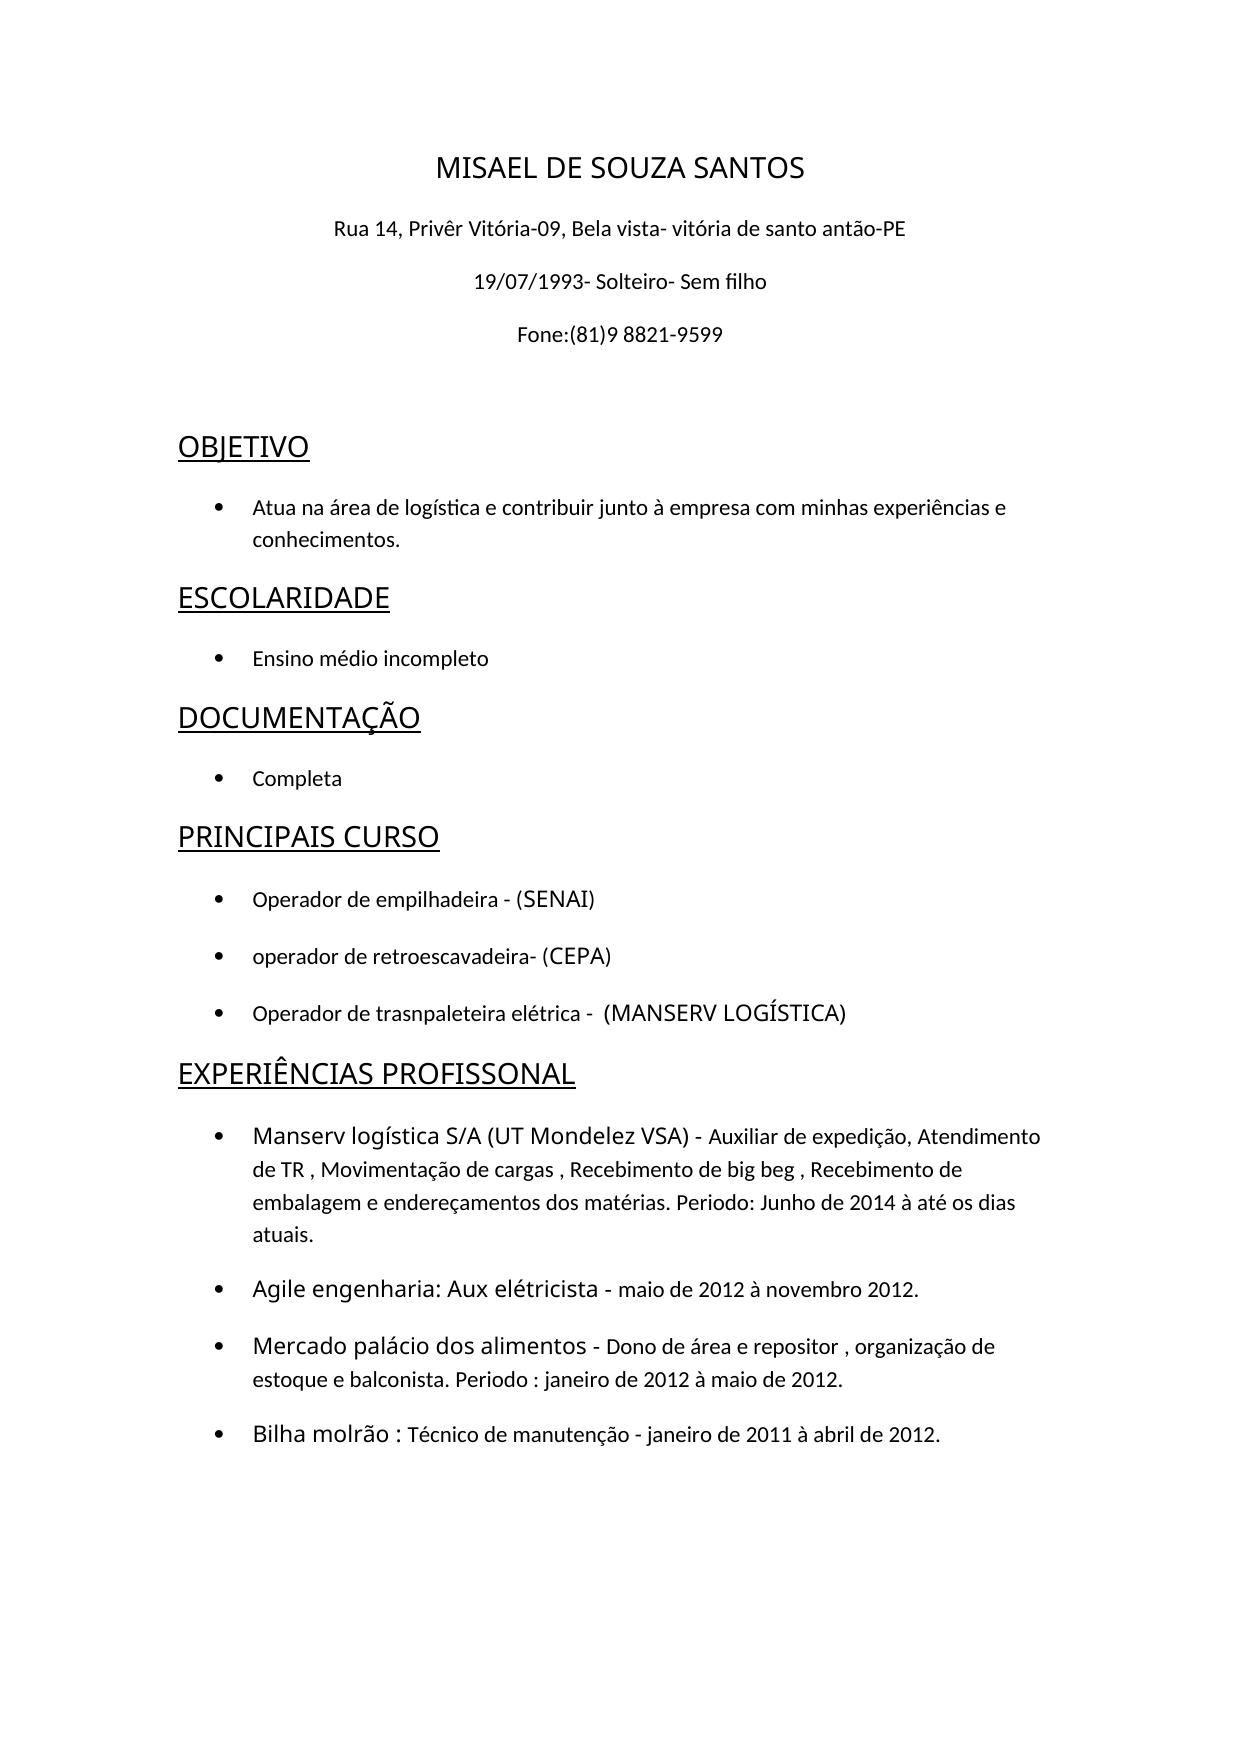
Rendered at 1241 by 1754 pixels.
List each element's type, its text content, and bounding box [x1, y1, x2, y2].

list Operador de empilhadeira - (SENAI) [215, 883, 1063, 914]
list Operador de trasnpaleteira elétrica - (MANSERV LOGÍSTICA) [215, 997, 1063, 1028]
text OBJETIVO [177, 426, 1063, 466]
list Manserv logística S/A (UT Mondelez VSA) - Auxiliar de expedição, Atendimento de TR , Movimentação de cargas , Recebimento de big beg , Recebimento de embalagem e endereçamentos dos matérias. Periodo: Junho de 2014 à até os dias atuais. [215, 1120, 1063, 1248]
list Completa [215, 764, 1063, 792]
list Atua na área de logística e contribuir junto à empresa com minhas experiências e conhecimentos. [215, 493, 1063, 553]
list operador de retroescavadeira- (CEPA) [215, 940, 1063, 971]
text EXPERIÊNCIAS PROFISSONAL [177, 1053, 1063, 1093]
list Ensino médio incompleto [215, 644, 1063, 672]
text Fone:(81)9 8821-9599 [177, 320, 1063, 348]
text PRINCIPAIS CURSO [177, 817, 1063, 856]
text Rua 14, Privêr Vitória-09, Bela vista- vitória de santo antão-PE [177, 214, 1063, 242]
text DOCUMENTAÇÃO [177, 697, 1063, 737]
text 19/07/1993- Solteiro- Sem filho [177, 267, 1063, 295]
list Agile engenharia: Aux elétricista - maio de 2012 à novembro 2012. [215, 1273, 1063, 1304]
text ESCOLARIDADE [177, 578, 1063, 617]
list Bilha molrão : Técnico de manutenção - janeiro de 2011 à abril de 2012. [215, 1418, 1063, 1449]
text MISAEL DE SOUZA SANTOS [177, 148, 1063, 187]
list Mercado palácio dos alimentos - Dono de área e repositor , organização de estoque e balconista. Periodo : janeiro de 2012 à maio de 2012. [215, 1329, 1063, 1393]
